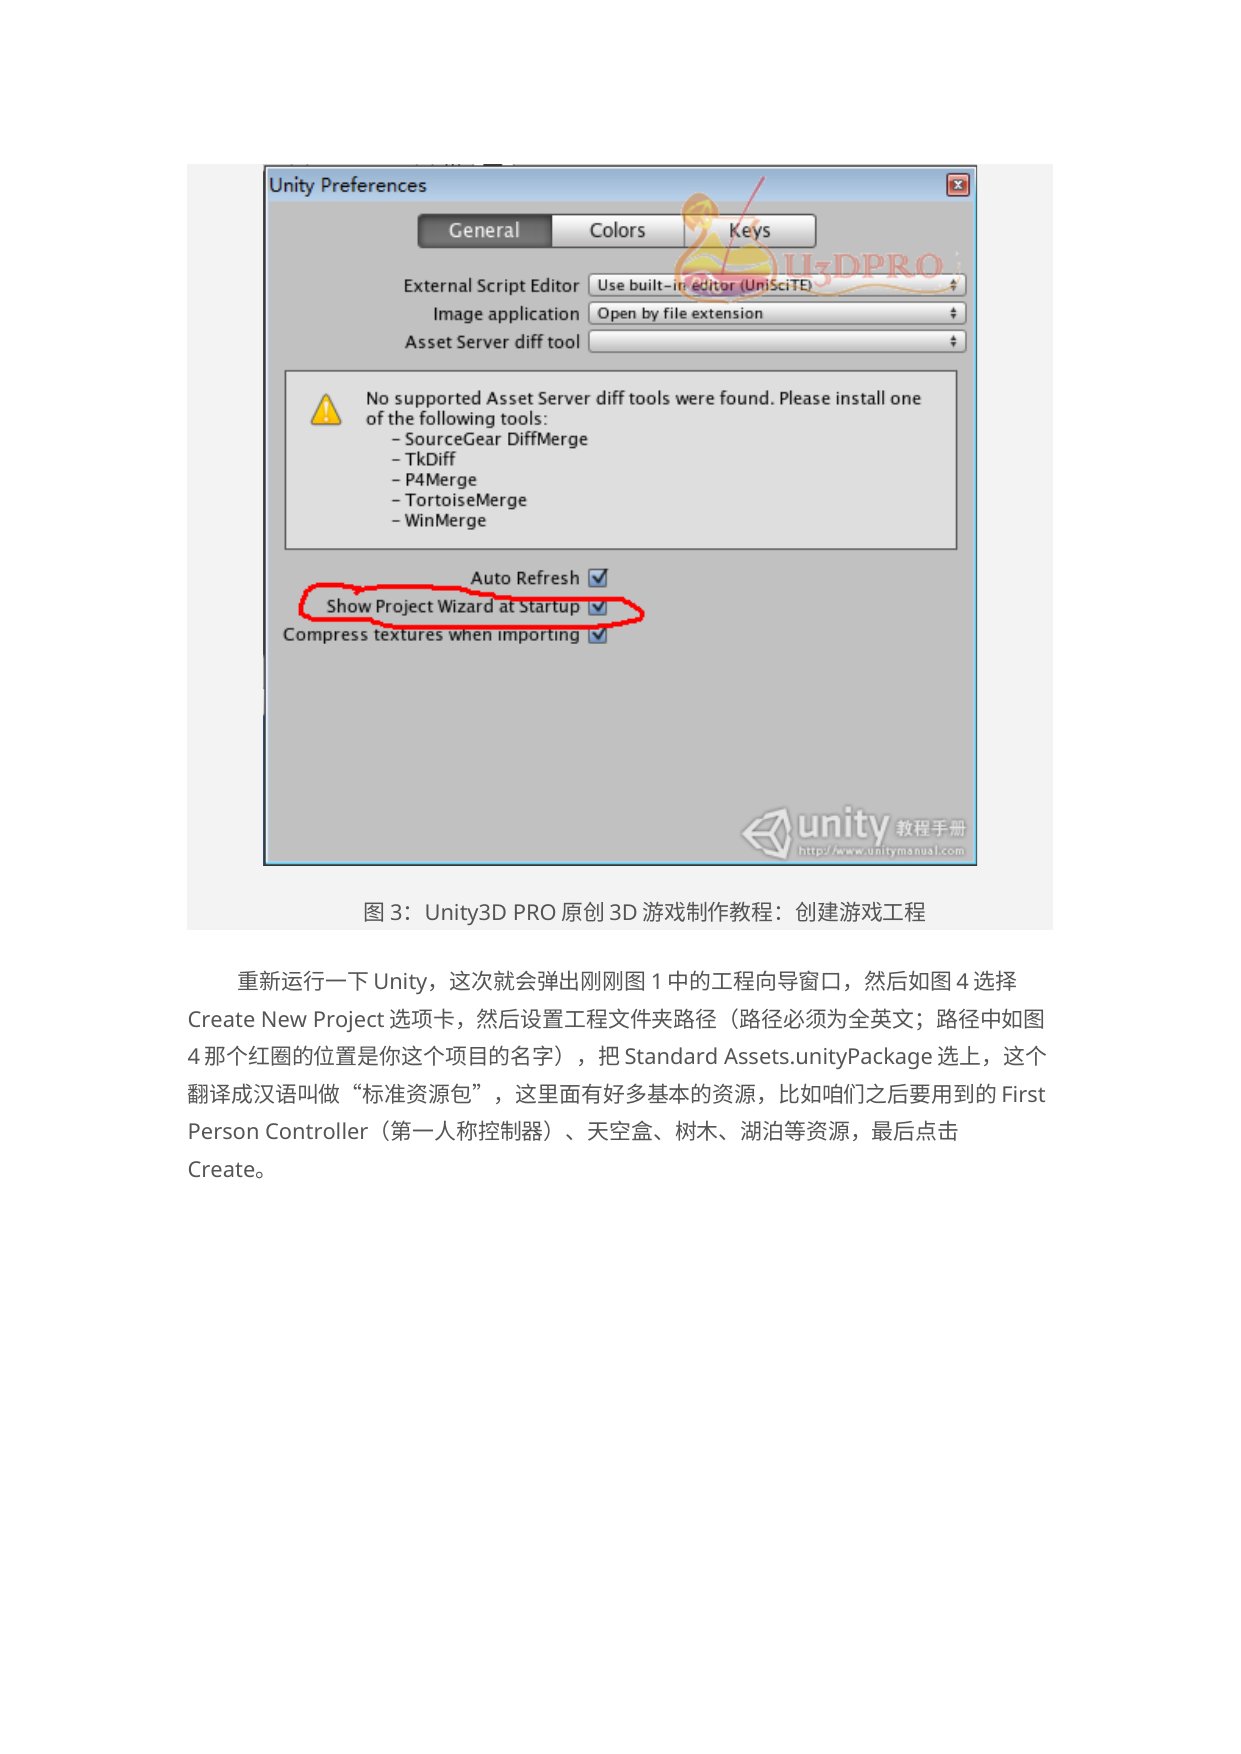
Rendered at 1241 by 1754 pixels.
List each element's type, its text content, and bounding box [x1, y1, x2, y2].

text 图3：Unity3D PRO原创3D游戏制作教程：创建游戏工程 [187, 893, 1053, 930]
text 重新运行一下Unity，这次就会弹出刚刚图1中的工程向导窗口，然后如图4选择Create New Project选项卡，然后设置工程文件夹路径（路径必须为全英文；路径中如图4那个红圈的位置是你这个项目的名字），把Standard Assets.unityPackage选上，这个翻译成汉语叫做“标准资源包”，这里面有好多基本的资源，比如咱们之后要用到的First Person Controller（第一人称控制器）、天空盒、树木、湖泊等资源，最后点击Create。 [187, 961, 1053, 1186]
picture [263, 164, 978, 866]
